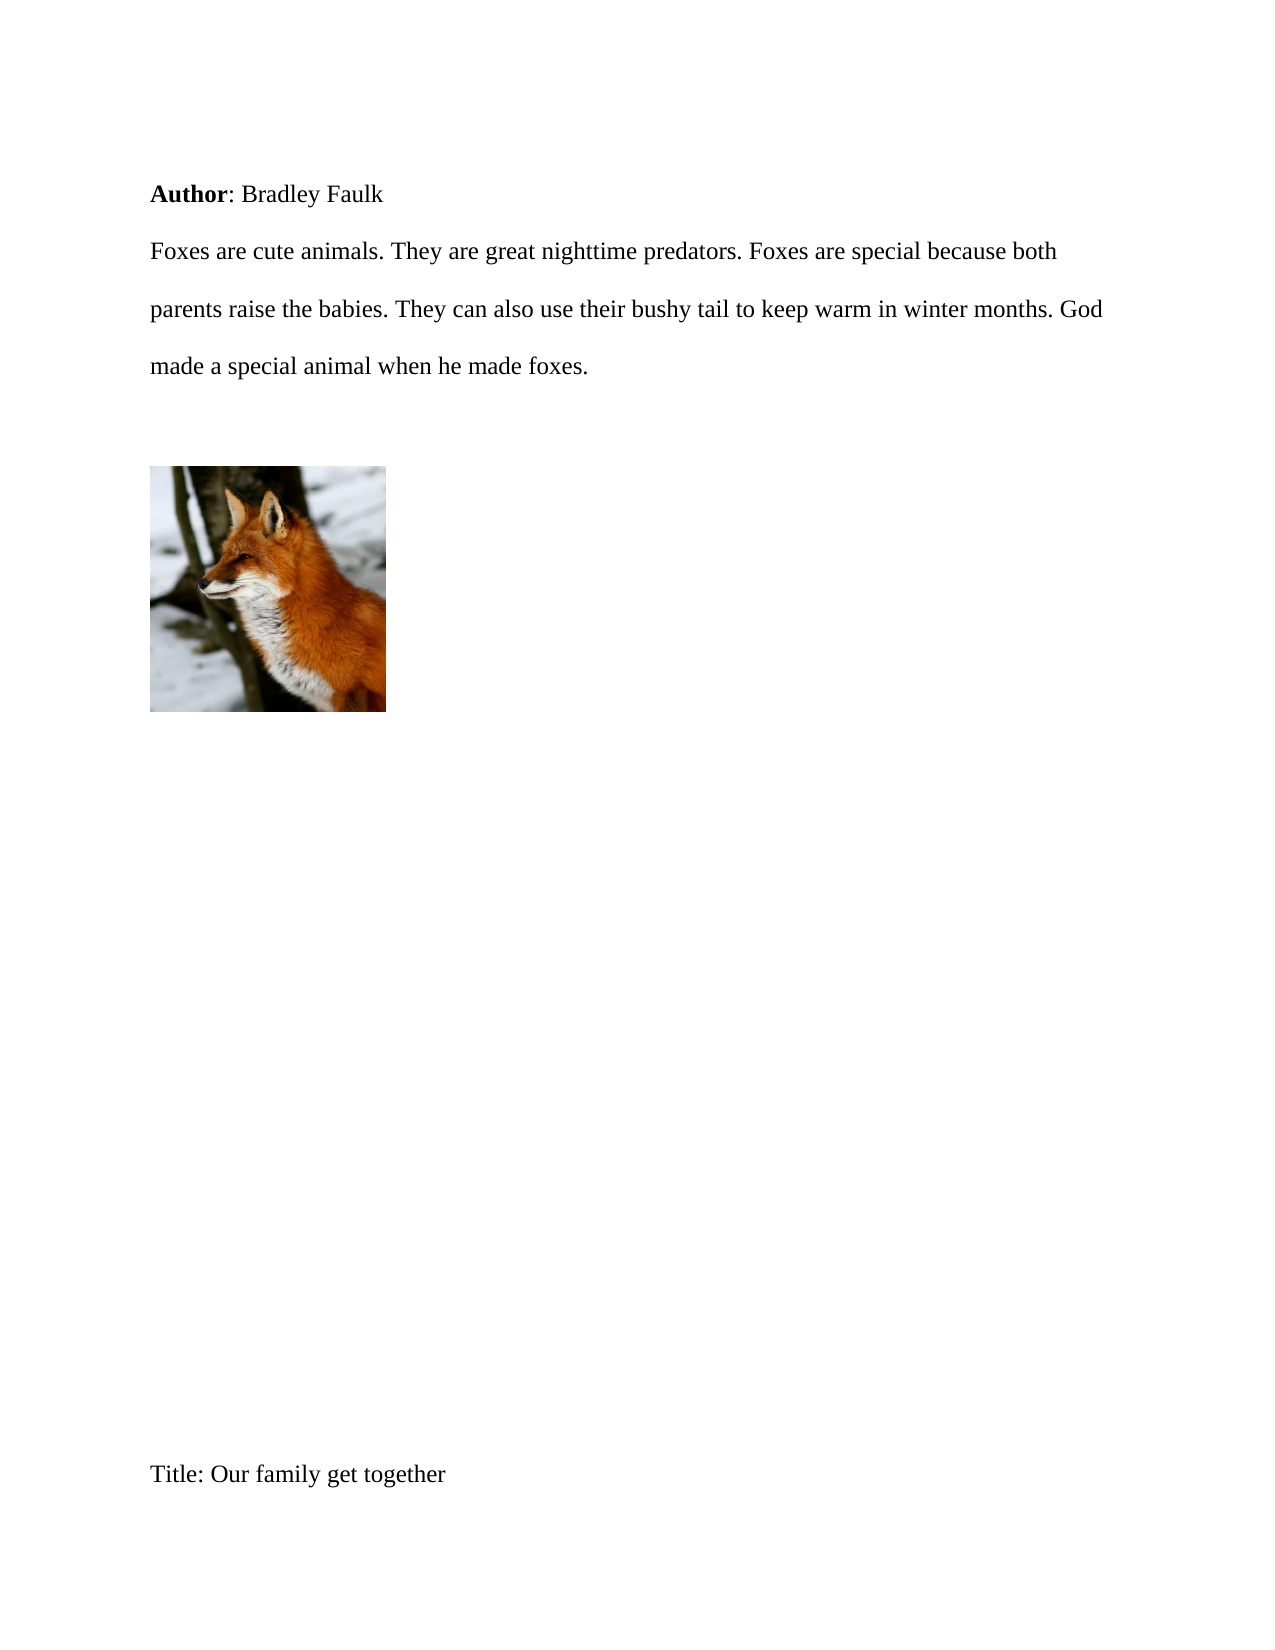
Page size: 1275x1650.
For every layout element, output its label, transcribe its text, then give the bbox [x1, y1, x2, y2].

picture [150, 466, 386, 712]
text Title: Our family get together [150, 1459, 1125, 1488]
text Author: Bradley Faulk [150, 179, 1125, 207]
text Foxes are cute animals. They are great nighttime predators. Foxes are special because both parents raise the babies. They can also use their bushy tail to keep warm in winter months. God made a special animal when he made foxes. [150, 236, 1125, 380]
